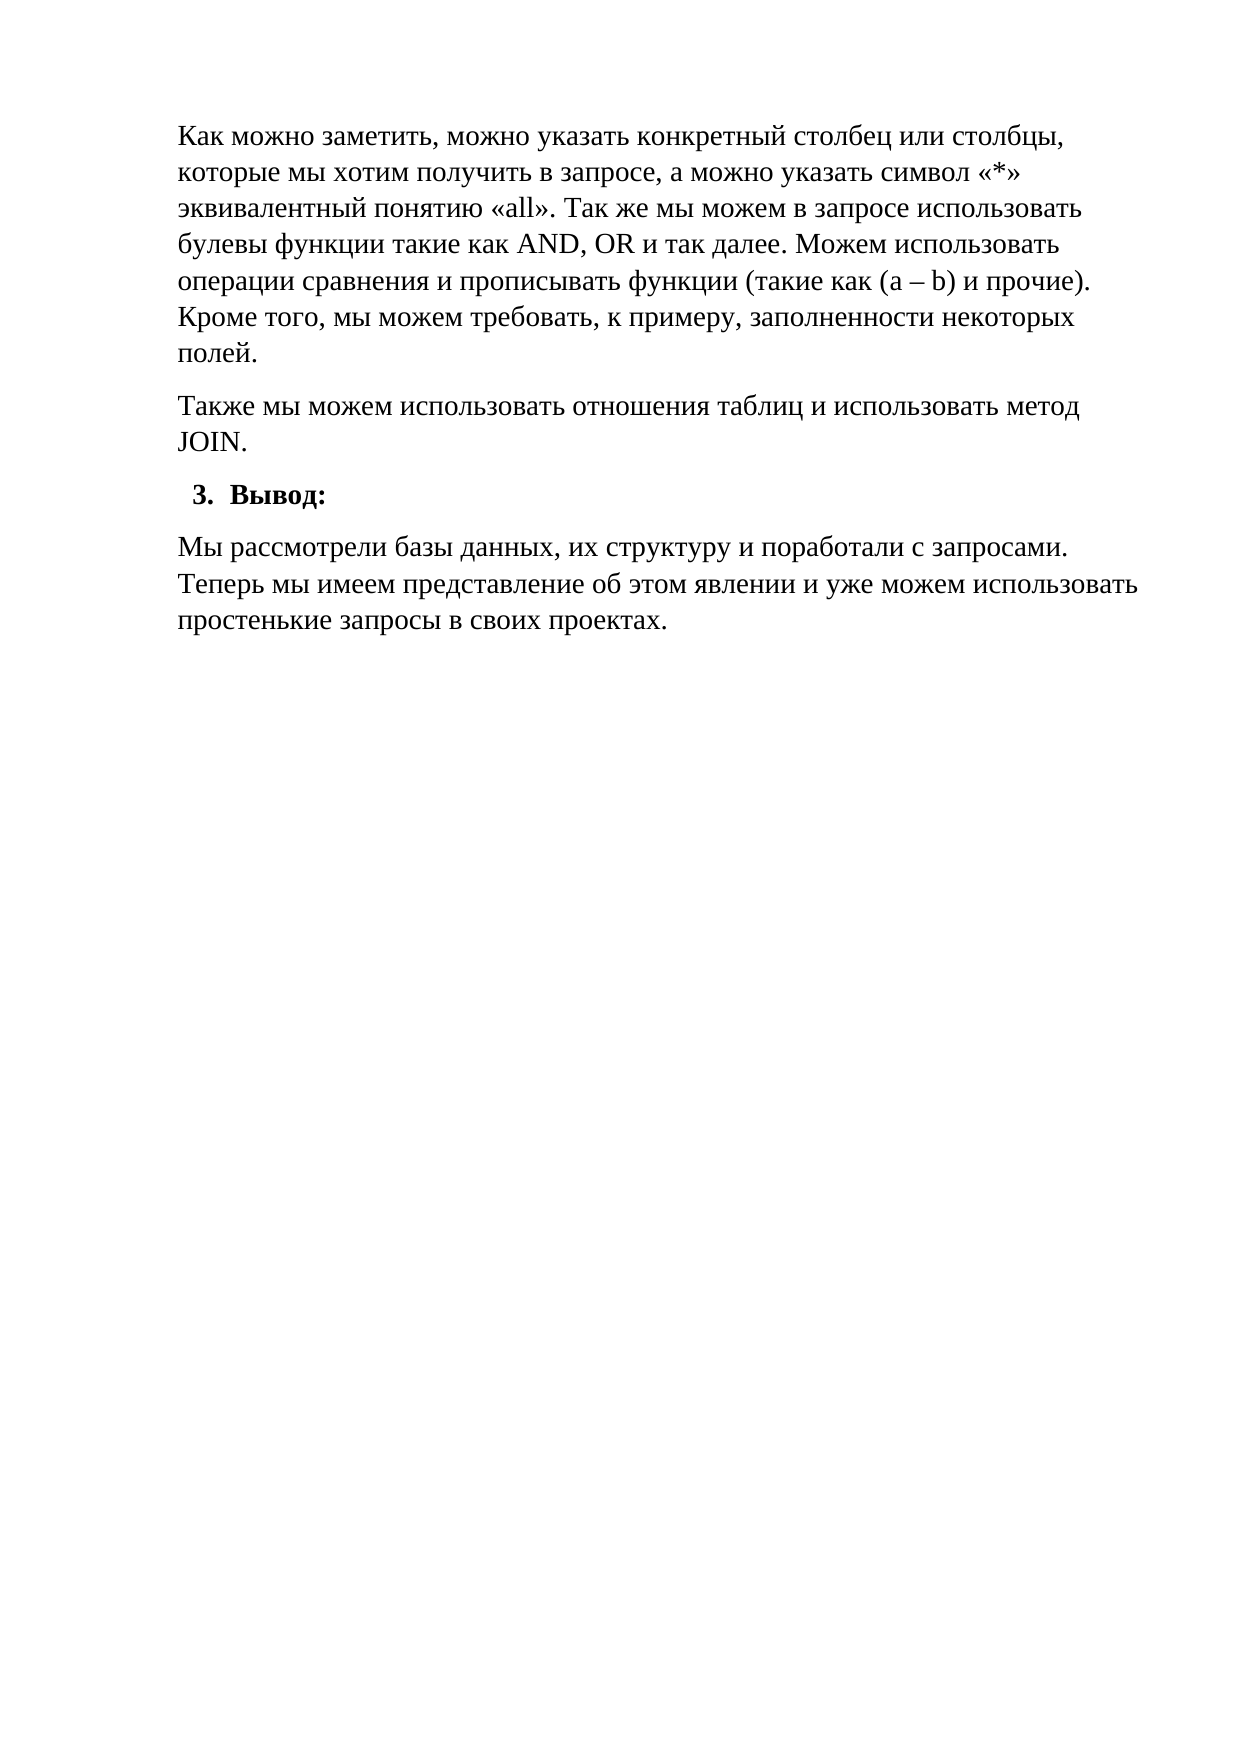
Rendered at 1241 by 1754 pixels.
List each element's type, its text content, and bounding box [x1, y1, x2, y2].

text Как можно заметить, можно указать конкретный столбец или столбцы, которые мы хотим получить в запросе, а можно указать символ «*» эквивалентный понятию «all». Так же мы можем в запросе использовать булевы функции такие как AND, OR и так далее. Можем использовать операции сравнения и прописывать функции (такие как (a – b) и прочие). Кроме того, мы можем требовать, к примеру, заполненности некоторых полей. [177, 118, 1152, 368]
list Вывод: [192, 477, 1152, 510]
text Также мы можем использовать отношения таблиц и использовать метод JOIN. [177, 388, 1152, 457]
text Мы рассмотрели базы данных, их структуру и поработали с запросами. Теперь мы имеем представление об этом явлении и уже можем использовать простенькие запросы в своих проектах. [177, 529, 1152, 635]
